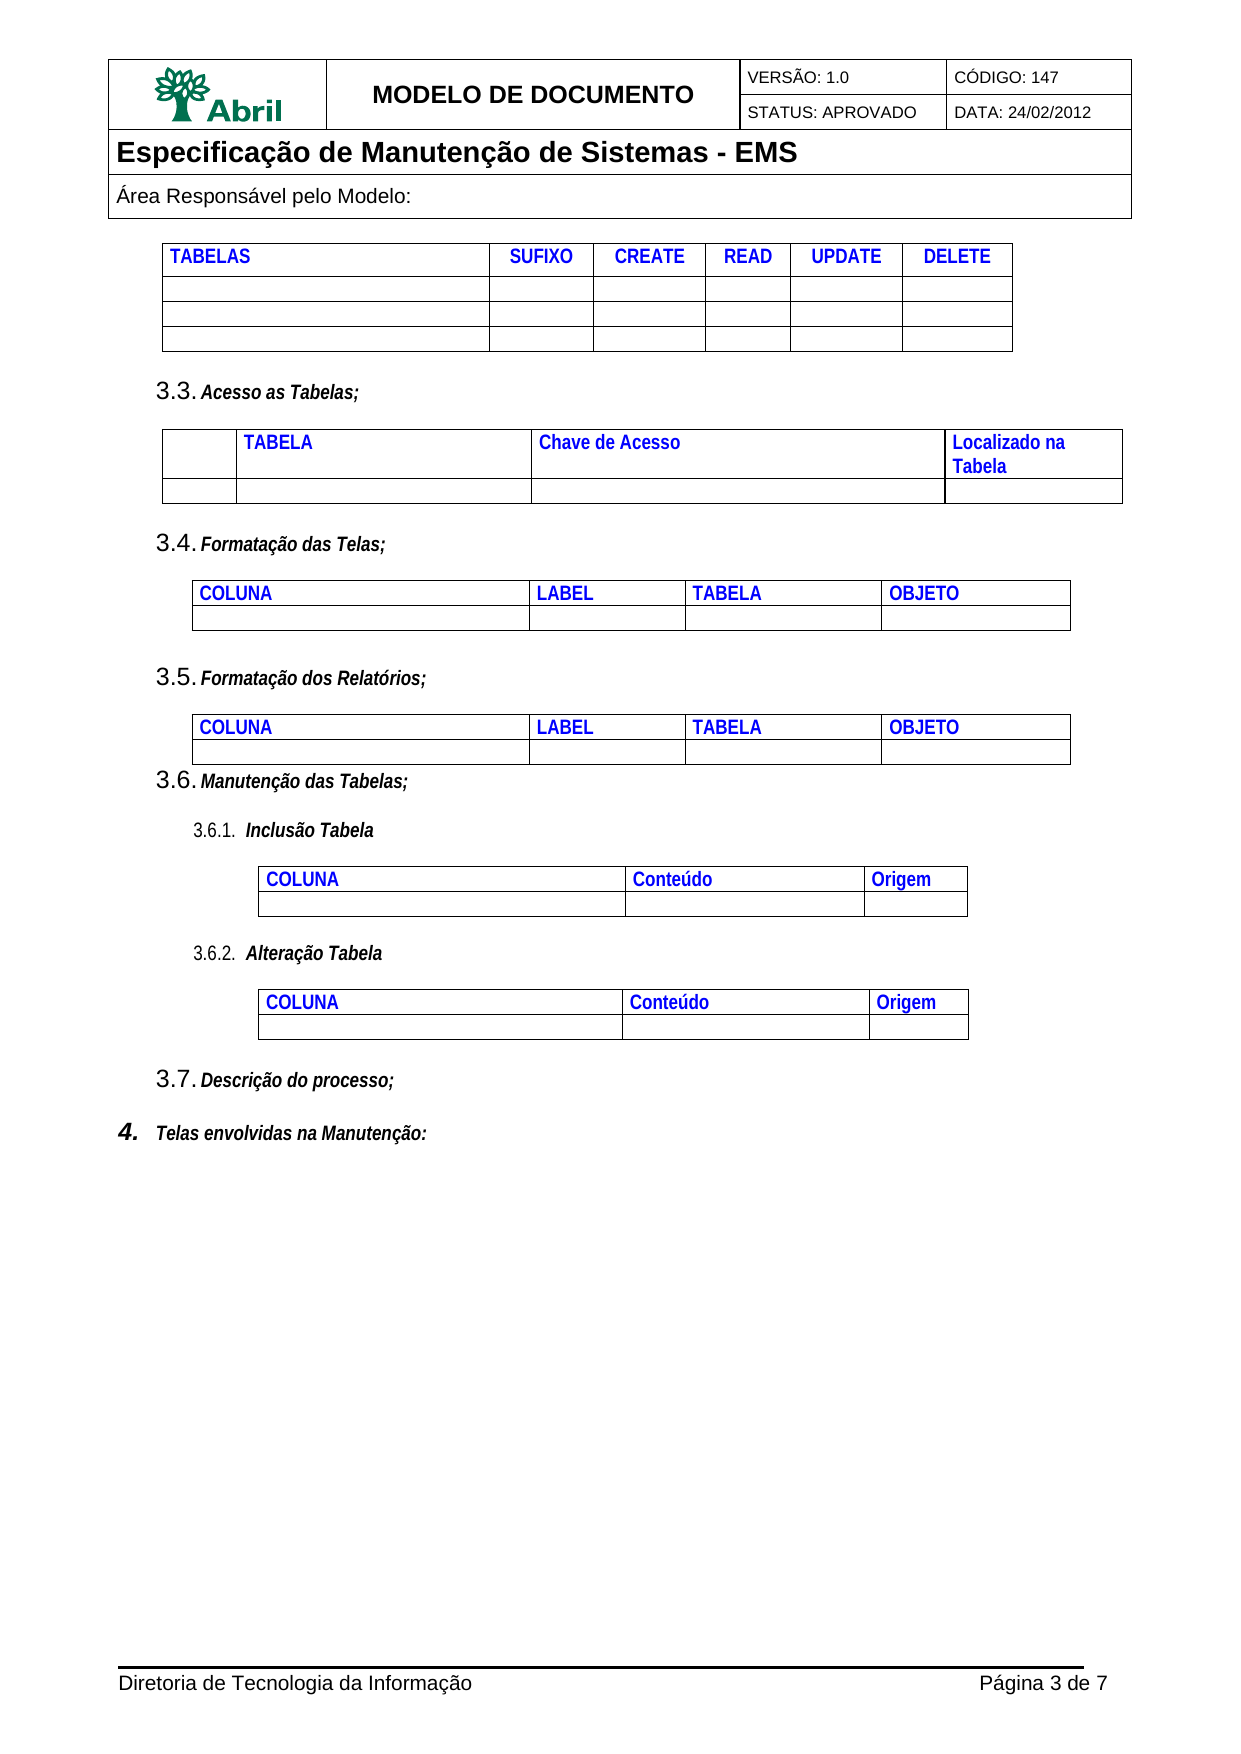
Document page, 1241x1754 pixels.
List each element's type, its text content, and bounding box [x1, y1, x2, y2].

table_cell [594, 277, 705, 301]
subtitle Alteração Tabela [193, 941, 1122, 965]
table_cell [490, 277, 593, 301]
table_cell [882, 740, 1070, 764]
subtitle Descrição do processo; [156, 1064, 1122, 1093]
table_cell [791, 327, 902, 351]
table_cell [626, 892, 864, 916]
table_header SUFIXO [490, 244, 593, 276]
table_cell [686, 606, 881, 630]
table_cell [791, 277, 902, 301]
table_header COLUNA [193, 715, 529, 739]
table_cell [163, 479, 236, 503]
table_header COLUNA [193, 581, 529, 605]
subtitle Manutenção das Tabelas; [156, 765, 1122, 794]
table_header Origem [870, 990, 968, 1014]
table_header READ [706, 244, 790, 276]
table_header OBJETO [882, 581, 1070, 605]
table_cell [530, 740, 685, 764]
table_cell [490, 302, 593, 326]
table_cell [594, 302, 705, 326]
table_cell [946, 479, 1122, 503]
table_header CREATE [594, 244, 705, 276]
table_header Origem [865, 867, 967, 891]
table_header UPDATE [791, 244, 902, 276]
subtitle Formatação das Telas; [156, 528, 1122, 556]
table_cell [706, 327, 790, 351]
table_header TABELA [237, 430, 531, 478]
table_cell [903, 327, 1012, 351]
subtitle Telas envolvidas na Manutenção: [118, 1117, 1122, 1145]
table_cell [259, 1015, 622, 1039]
table_cell [259, 892, 625, 916]
table_cell [865, 892, 967, 916]
subtitle Formatação dos Relatórios; [156, 662, 1122, 690]
table_cell [594, 327, 705, 351]
table_header TABELA [686, 581, 881, 605]
table_header LABEL [530, 581, 685, 605]
table_header Chave de Acesso [532, 430, 944, 478]
table_cell [490, 327, 593, 351]
table_cell [870, 1015, 968, 1039]
table_cell [237, 479, 531, 503]
table_cell [530, 606, 685, 630]
table_cell [163, 327, 489, 351]
table_cell [791, 302, 902, 326]
table_cell [623, 1015, 869, 1039]
table_header [163, 430, 236, 478]
table_header COLUNA [259, 990, 622, 1014]
table_header Localizado na Tabela [946, 430, 1122, 478]
table_cell [532, 479, 944, 503]
table_cell [882, 606, 1070, 630]
table_cell [706, 277, 790, 301]
table_cell [903, 277, 1012, 301]
table_header OBJETO [882, 715, 1070, 739]
table_cell [163, 277, 489, 301]
table_header TABELAS [163, 244, 489, 276]
table_cell [706, 302, 790, 326]
table_cell [193, 740, 529, 764]
table_header Conteúdo [626, 867, 864, 891]
subtitle Inclusão Tabela [193, 818, 1122, 842]
subtitle Acesso as Tabelas; [156, 376, 1122, 405]
table_cell [163, 302, 489, 326]
table_cell [903, 302, 1012, 326]
table_cell [193, 606, 529, 630]
table_header Conteúdo [623, 990, 869, 1014]
table_header COLUNA [259, 867, 625, 891]
table_header DELETE [903, 244, 1012, 276]
table_header TABELA [686, 715, 881, 739]
table_cell [686, 740, 881, 764]
table_header LABEL [530, 715, 685, 739]
